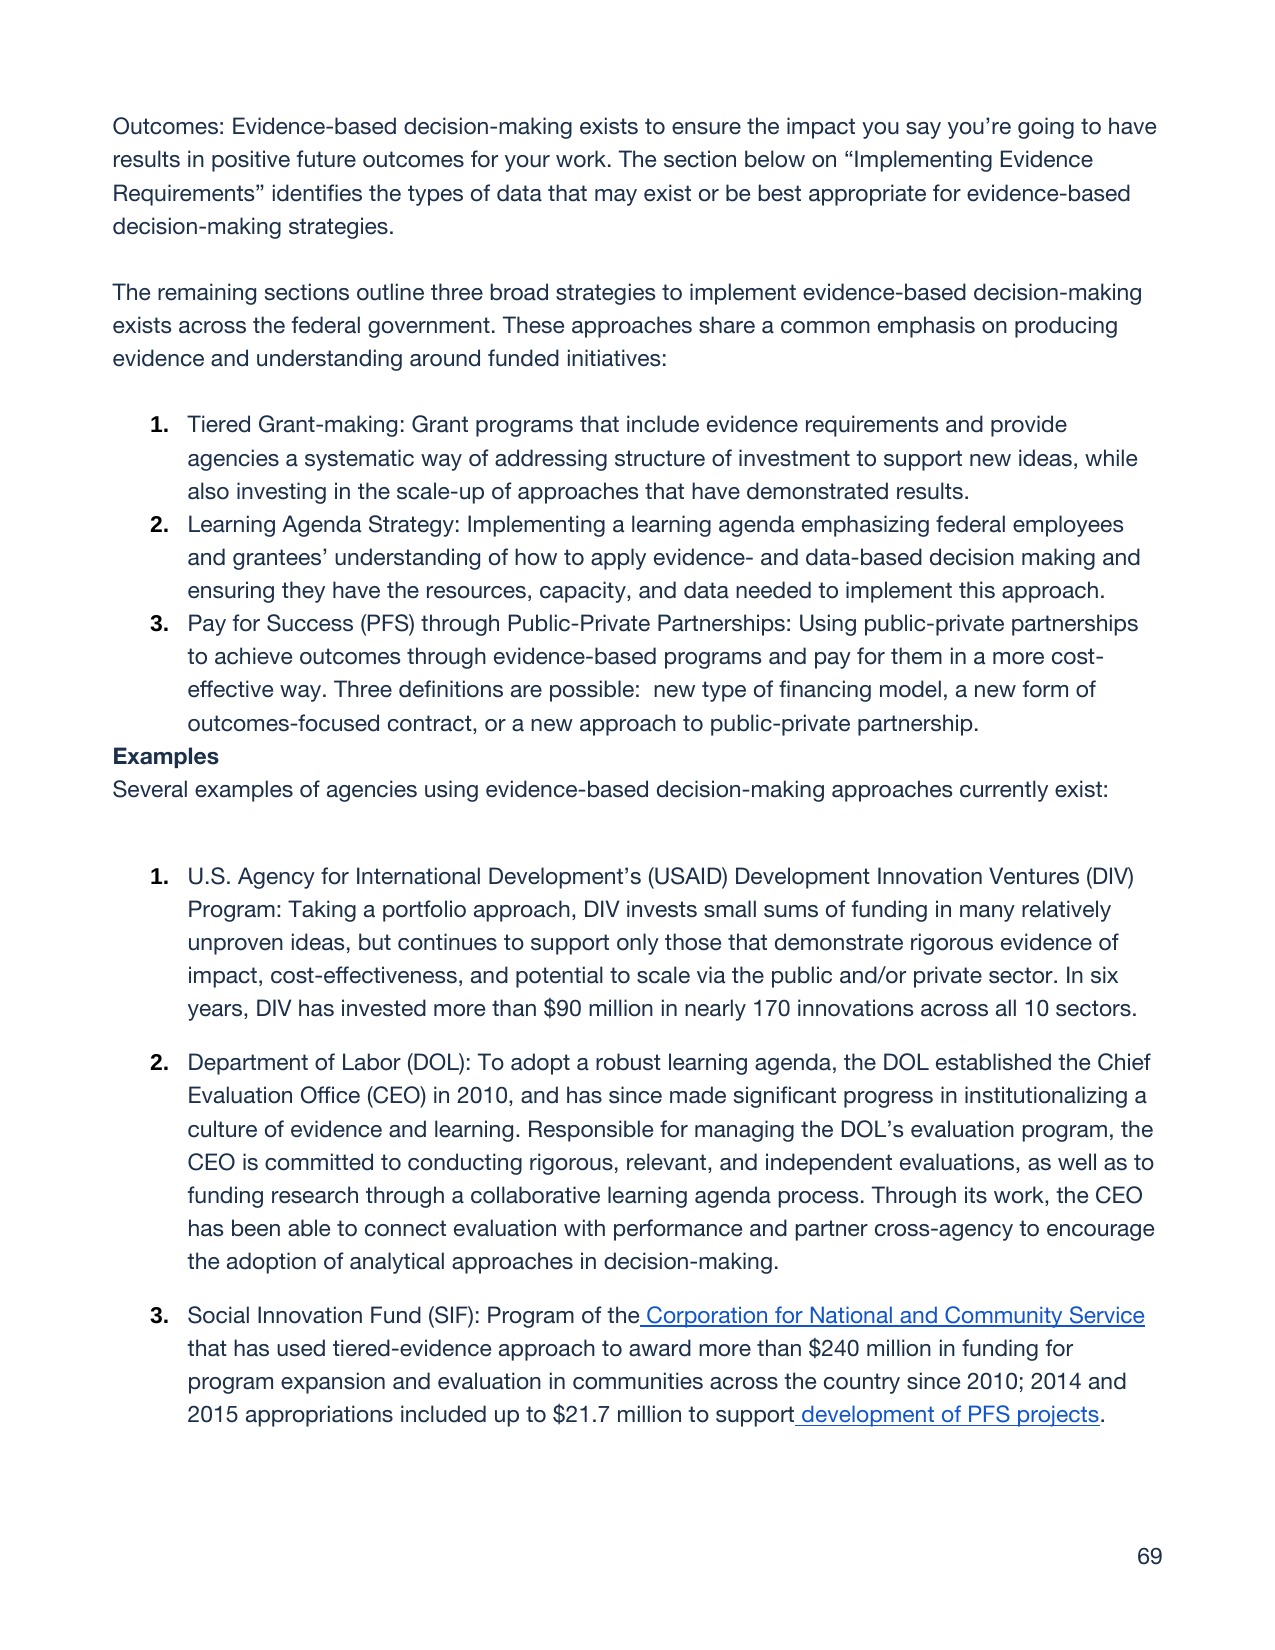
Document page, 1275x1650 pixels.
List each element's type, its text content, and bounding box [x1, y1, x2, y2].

list Learning Agenda Strategy: Implementing a learning agenda emphasizing federal employees and grantees’ understanding of how to apply evidence- and data-based decision making and ensuring they have the resources, capacity, and data needed to implement this approach. [150, 510, 1162, 605]
list Department of Labor (DOL): To adopt a robust learning agenda, the DOL established the Chief Evaluation Office (CEO) in 2010, and has since made significant progress in institutionalizing a culture of evidence and learning. Responsible for managing the DOL’s evaluation program, the CEO is committed to conducting rigorous, relevant, and independent evaluations, as well as to funding research through a collaborative learning agenda process. Through its work, the CEO has been able to connect evaluation with performance and partner cross-agency to encourage the adoption of analytical approaches in decision-making. [150, 1048, 1162, 1276]
text Outcomes: Evidence-based decision-making exists to ensure the impact you say you’re going to have results in positive future outcomes for your work. The section below on “Implementing Evidence Requirements” identifies the types of data that may exist or be best appropriate for evidence-based decision-making strategies. [112, 112, 1162, 241]
text Several examples of agencies using evidence-based decision-making approaches currently exist: [112, 775, 1162, 837]
list U.S. Agency for International Development’s (USAID) Development Innovation Ventures (DIV) Program: Taking a portfolio approach, DIV invests small sums of funding in many relatively unproven ideas, but continues to support only those that demonstrate rigorous evidence of impact, cost-effectiveness, and potential to scale via the public and/or private sector. In six years, DIV has invested more than $90 million in nearly 170 innovations across all 10 sectors. [150, 862, 1162, 1023]
text Examples [112, 742, 1162, 771]
list Social Innovation Fund (SIF): Program of the Corporation for National and Community Service that has used tiered-evidence approach to award more than $240 million in funding for program expansion and evaluation in communities across the country since 2010; 2014 and 2015 appropriations included up to $21.7 million to support development of PFS projects. [150, 1301, 1162, 1429]
list Pay for Success (PFS) through Public-Private Partnerships: Using public-private partnerships to achieve outcomes through evidence-based programs and pay for them in a more cost-effective way. Three definitions are possible: new type of financing model, a new form of outcomes-focused contract, or a new approach to public-private partnership. [150, 609, 1162, 738]
text The remaining sections outline three broad strategies to implement evidence-based decision-making exists across the federal government. These approaches share a common emphasis on producing evidence and understanding around funded initiatives: [112, 278, 1162, 373]
list Tiered Grant-making: Grant programs that include evidence requirements and provide agencies a systematic way of addressing structure of investment to support new ideas, while also investing in the scale-up of approaches that have demonstrated results. [150, 411, 1162, 506]
